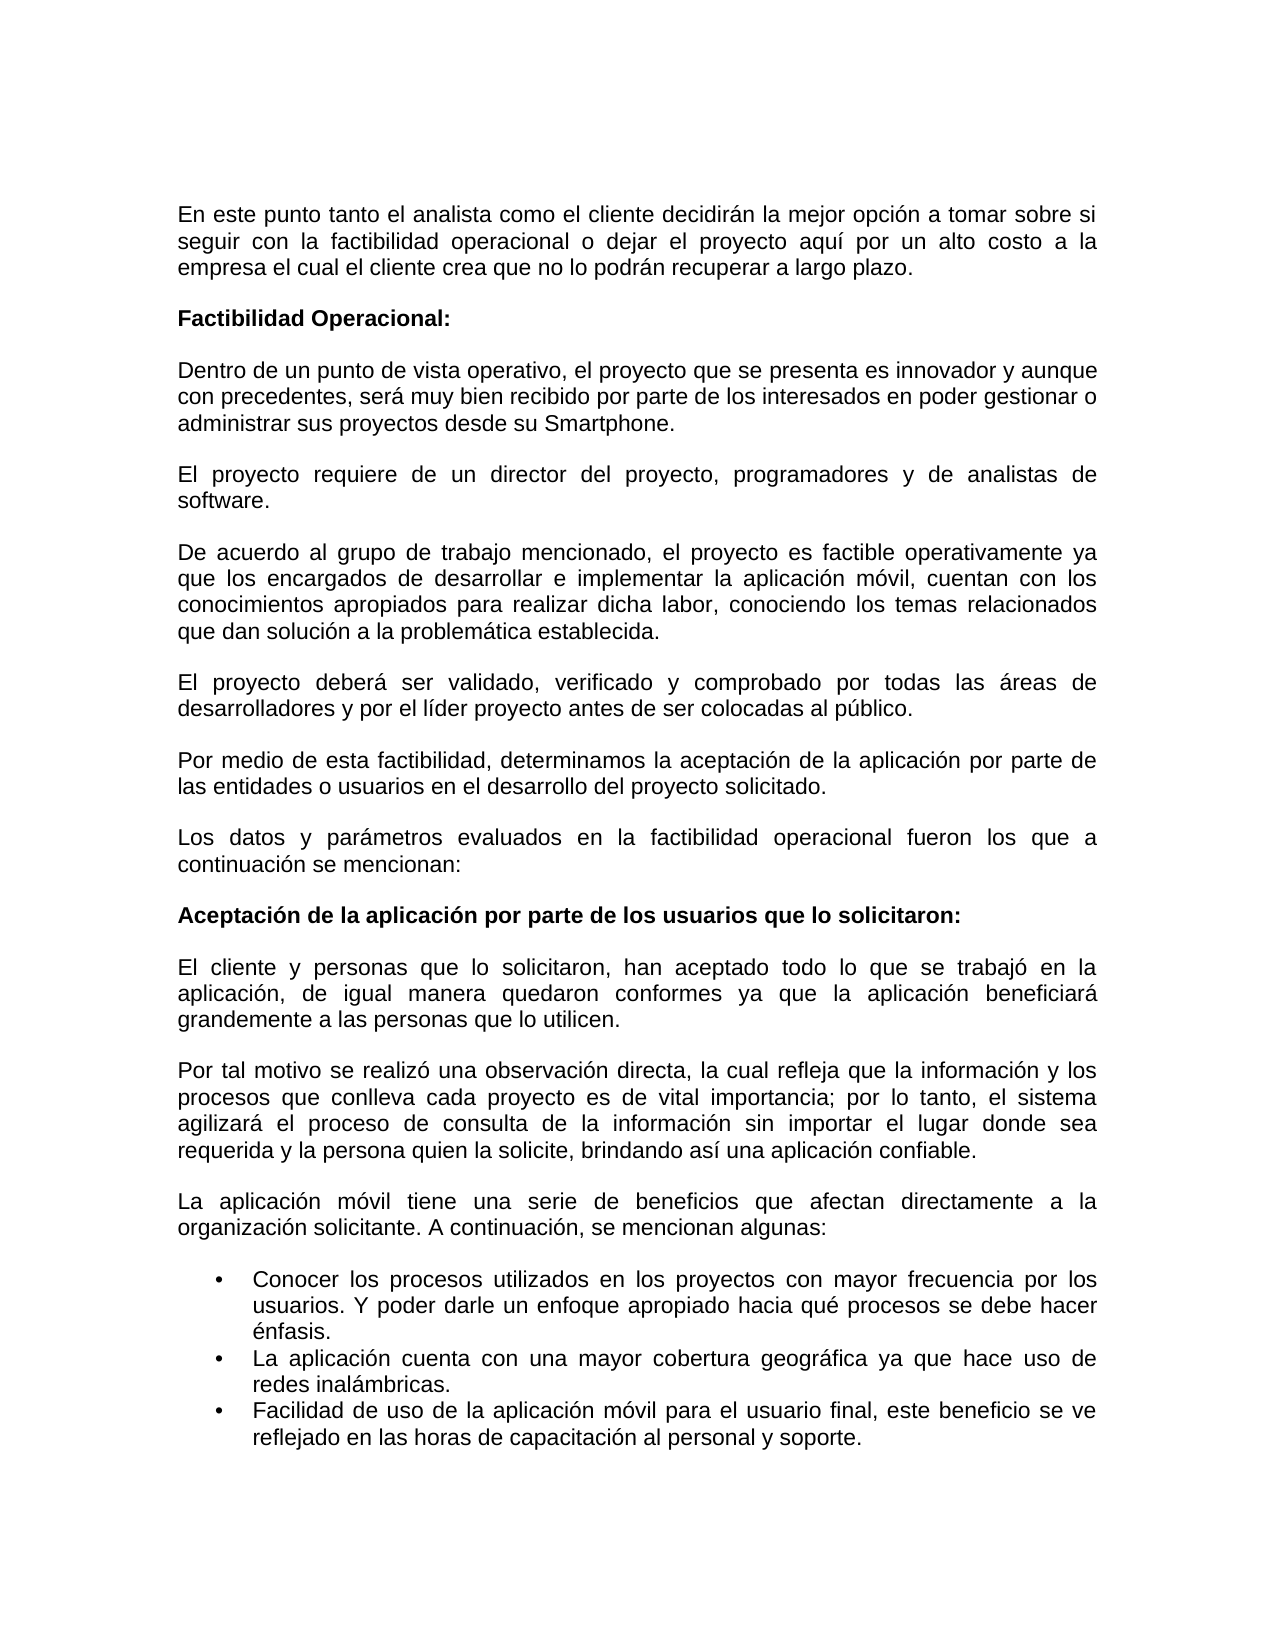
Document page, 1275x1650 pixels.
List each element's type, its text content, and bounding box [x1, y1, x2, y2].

text Los datos y parámetros evaluados en la factibilidad operacional fueron los que a continuación se mencionan: [177, 824, 1098, 877]
text El proyecto deberá ser validado, verificado y comprobado por todas las áreas de desarrolladores y por el líder proyecto antes de ser colocadas al público. [177, 669, 1098, 722]
text Por medio de esta factibilidad, determinamos la aceptación de la aplicación por parte de las entidades o usuarios en el desarrollo del proyecto solicitado. [177, 747, 1098, 799]
text En este punto tanto el analista como el cliente decidirán la mejor opción a tomar sobre si seguir con la factibilidad operacional o dejar el proyecto aquí por un alto costo a la empresa el cual el cliente crea que no lo podrán recuperar a largo plazo. [177, 201, 1098, 280]
text Aceptación de la aplicación por parte de los usuarios que lo solicitaron: [177, 902, 1098, 928]
text El cliente y personas que lo solicitaron, han aceptado todo lo que se trabajó en la aplicación, de igual manera quedaron conformes ya que la aplicación beneficiará grandemente a las personas que lo utilicen. [177, 953, 1098, 1032]
text Factibilidad Operacional: [177, 305, 1098, 332]
text Por tal motivo se realizó una observación directa, la cual refleja que la información y los procesos que conlleva cada proyecto es de vital importancia; por lo tanto, el sistema agilizará el proceso de consulta de la información sin importar el lugar donde sea requerida y la persona quien la solicite, brindando así una aplicación confiable. [177, 1057, 1098, 1163]
text El proyecto requiere de un director del proyecto, programadores y de analistas de software. [177, 461, 1098, 513]
text De acuerdo al grupo de trabajo mencionado, el proyecto es factible operativamente ya que los encargados de desarrollar e implementar la aplicación móvil, cuentan con los conocimientos apropiados para realizar dicha labor, conociendo los temas relacionados que dan solución a la problemática establecida. [177, 538, 1098, 644]
list Facilidad de uso de la aplicación móvil para el usuario final, este beneficio se ve reflejado en las horas de capacitación al personal y soporte. [215, 1397, 1098, 1450]
list La aplicación cuenta con una mayor cobertura geográfica ya que hace uso de redes inalámbricas. [215, 1345, 1098, 1397]
list Conocer los procesos utilizados en los proyectos con mayor frecuencia por los usuarios. Y poder darle un enfoque apropiado hacia qué procesos se debe hacer énfasis. [215, 1266, 1098, 1345]
text La aplicación móvil tiene una serie de beneficios que afectan directamente a la organización solicitante. A continuación, se mencionan algunas: [177, 1188, 1098, 1241]
text Dentro de un punto de vista operativo, el proyecto que se presenta es innovador y aunque con precedentes, será muy bien recibido por parte de los interesados en poder gestionar o administrar sus proyectos desde su Smartphone. [177, 357, 1098, 436]
